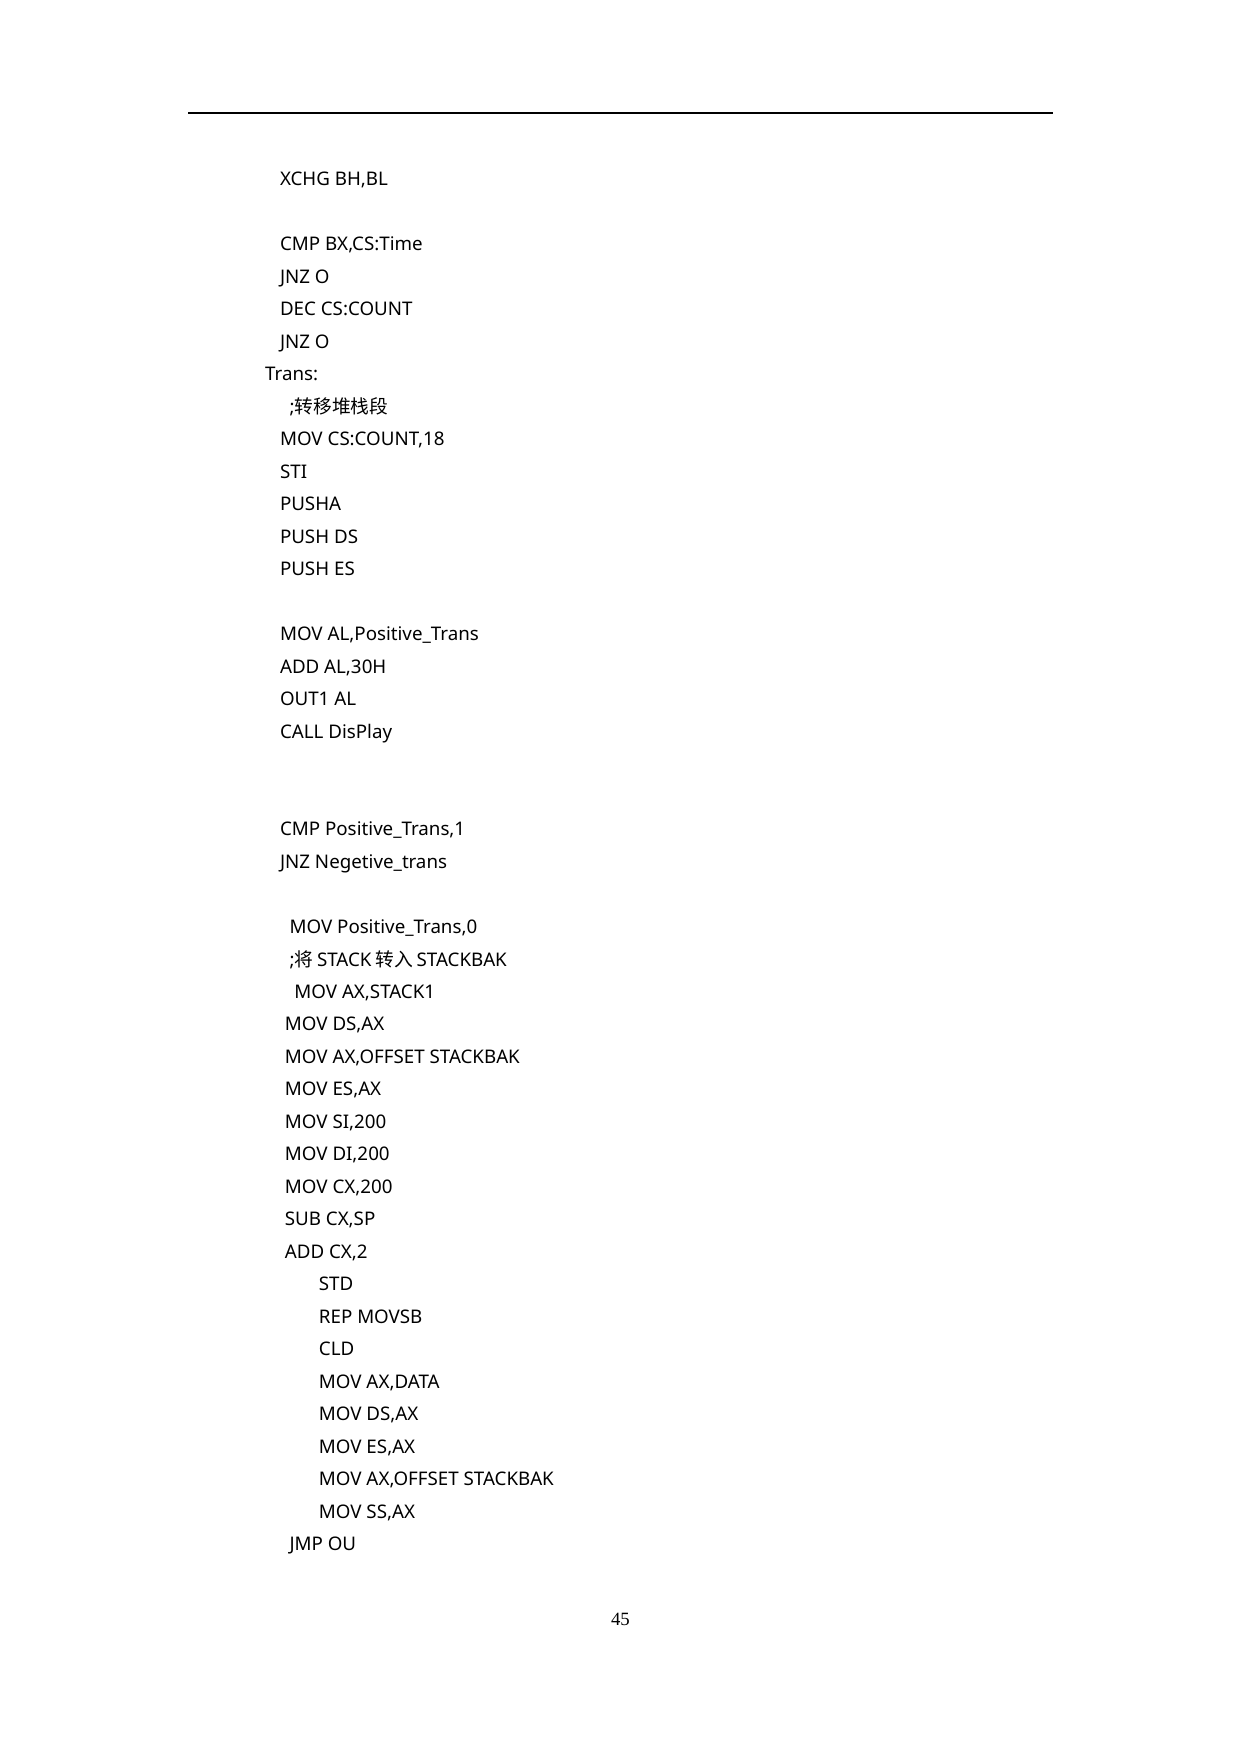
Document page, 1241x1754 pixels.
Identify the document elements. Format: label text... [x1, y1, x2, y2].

text MOV SS,AX [265, 1494, 1053, 1527]
text CLD [265, 1332, 1053, 1364]
text MOV DS,AX [265, 1397, 1053, 1429]
text MOV Positive_Trans,0 [265, 909, 1053, 942]
text MOV AX,OFFSET STACKBAK [265, 1462, 1053, 1494]
text JNZ O [265, 324, 1053, 357]
text PUSH ES [265, 552, 1053, 584]
text OUT1 AL [265, 682, 1053, 714]
text Trans: [265, 357, 1053, 389]
text ADD CX,2 [265, 1234, 1053, 1267]
text DEC CS:COUNT [265, 292, 1053, 324]
text CALL DisPlay [265, 714, 1053, 747]
text MOV ES,AX [265, 1429, 1053, 1462]
text MOV AL,Positive_Trans [265, 617, 1053, 649]
text PUSHA [265, 487, 1053, 519]
text REP MOVSB [265, 1299, 1053, 1332]
text ADD AL,30H [265, 649, 1053, 682]
text MOV AX,OFFSET STACKBAK [265, 1039, 1053, 1072]
text JMP OU [265, 1527, 1053, 1559]
text JNZ O [265, 259, 1053, 292]
text MOV CX,200 [265, 1169, 1053, 1202]
text STI [265, 454, 1053, 487]
text MOV DI,200 [265, 1137, 1053, 1169]
text ;将STACK转入STACKBAK [265, 942, 1053, 974]
text MOV ES,AX [265, 1072, 1053, 1104]
text MOV CS:COUNT,18 [265, 422, 1053, 454]
text SUB CX,SP [265, 1202, 1053, 1234]
text MOV SI,200 [265, 1104, 1053, 1137]
text CMP Positive_Trans,1 [265, 812, 1053, 844]
text ;转移堆栈段 [265, 389, 1053, 422]
text MOV AX,DATA [265, 1364, 1053, 1397]
text PUSH DS [265, 519, 1053, 552]
text JNZ Negetive_trans [265, 844, 1053, 877]
text MOV AX,STACK1 [265, 974, 1053, 1007]
text CMP BX,CS:Time [265, 227, 1053, 259]
text XCHG BH,BL [265, 162, 1053, 194]
text STD [265, 1267, 1053, 1299]
text MOV DS,AX [265, 1007, 1053, 1039]
